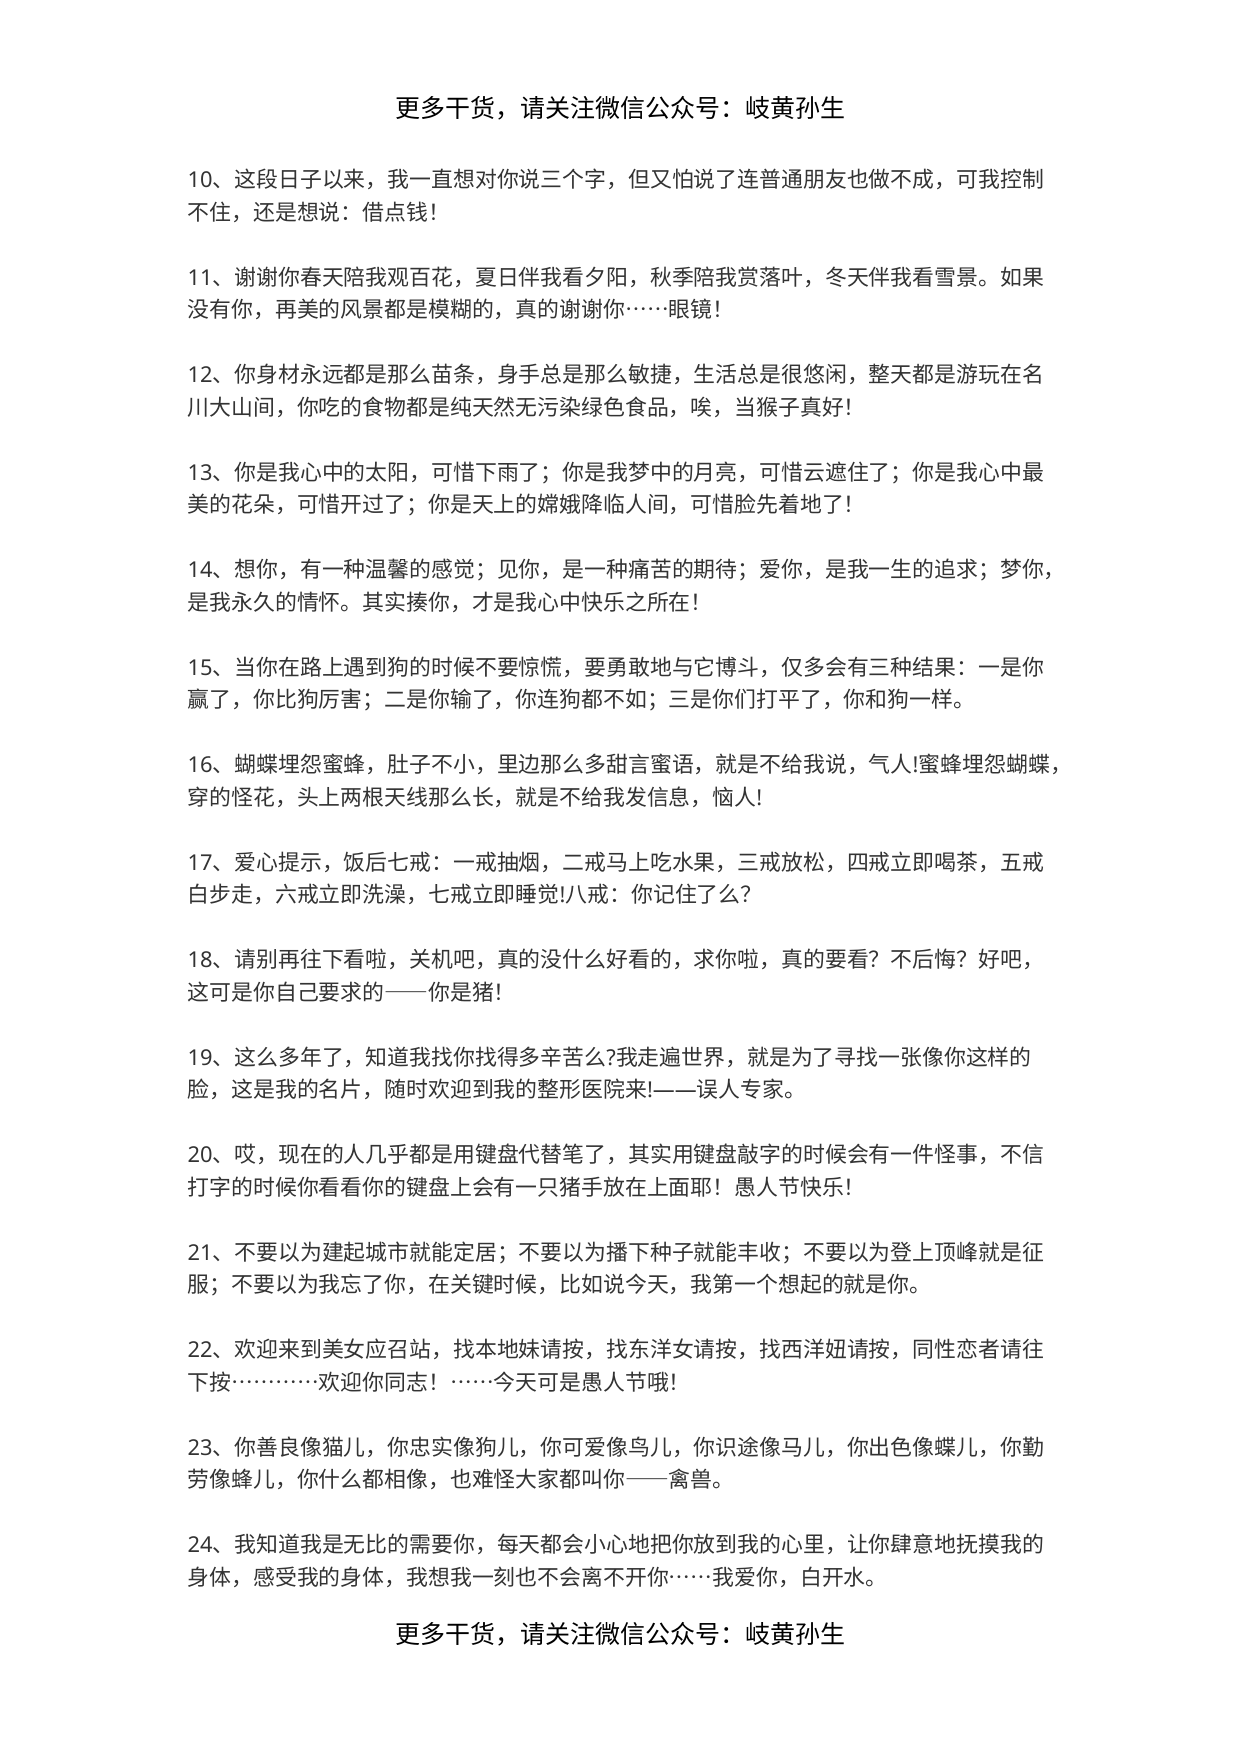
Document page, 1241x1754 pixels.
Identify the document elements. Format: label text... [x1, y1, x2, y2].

text 15、当你在路上遇到狗的时候不要惊慌，要勇敢地与它博斗，仅多会有三种结果：一是你赢了，你比狗厉害；二是你输了，你连狗都不如；三是你们打平了，你和狗一样。 [187, 649, 1053, 714]
text 13、你是我心中的太阳，可惜下雨了；你是我梦中的月亮，可惜云遮住了；你是我心中最美的花朵，可惜开过了；你是天上的嫦娥降临人间，可惜脸先着地了！ [187, 454, 1053, 519]
text 12、你身材永远都是那么苗条，身手总是那么敏捷，生活总是很悠闲，整天都是游玩在名川大山间，你吃的食物都是纯天然无污染绿色食品，唉，当猴子真好！ [187, 357, 1053, 422]
text 18、请别再往下看啦，关机吧，真的没什么好看的，求你啦，真的要看？不后悔？好吧，这可是你自己要求的——你是猪！ [187, 942, 1053, 1007]
text 10、这段日子以来，我一直想对你说三个字，但又怕说了连普通朋友也做不成，可我控制不住，还是想说：借点钱！ [187, 162, 1053, 227]
text 19、这么多年了，知道我找你找得多辛苦么?我走遍世界，就是为了寻找一张像你这样的脸，这是我的名片，随时欢迎到我的整形医院来!——误人专家。 [187, 1039, 1053, 1104]
text 11、谢谢你春天陪我观百花，夏日伴我看夕阳，秋季陪我赏落叶，冬天伴我看雪景。如果没有你，再美的风景都是模糊的，真的谢谢你……眼镜！ [187, 259, 1053, 324]
text 21、不要以为建起城市就能定居；不要以为播下种子就能丰收；不要以为登上顶峰就是征服；不要以为我忘了你，在关键时候，比如说今天，我第一个想起的就是你。 [187, 1234, 1053, 1299]
text 16、蝴蝶埋怨蜜蜂，肚子不小，里边那么多甜言蜜语，就是不给我说，气人!蜜蜂埋怨蝴蝶，穿的怪花，头上两根天线那么长，就是不给我发信息，恼人! [187, 747, 1053, 812]
text 23、你善良像猫儿，你忠实像狗儿，你可爱像鸟儿，你识途像马儿，你出色像蝶儿，你勤劳像蜂儿，你什么都相像，也难怪大家都叫你——禽兽。 [187, 1429, 1053, 1494]
text 17、爱心提示，饭后七戒：一戒抽烟，二戒马上吃水果，三戒放松，四戒立即喝茶，五戒白步走，六戒立即洗澡，七戒立即睡觉!八戒：你记住了么？ [187, 844, 1053, 909]
text 20、哎，现在的人几乎都是用键盘代替笔了，其实用键盘敲字的时候会有一件怪事，不信打字的时候你看看你的键盘上会有一只猪手放在上面耶！愚人节快乐！ [187, 1137, 1053, 1202]
text 14、想你，有一种温馨的感觉；见你，是一种痛苦的期待；爱你，是我一生的追求；梦你，是我永久的情怀。其实揍你，才是我心中快乐之所在！ [187, 552, 1053, 617]
text 22、欢迎来到美女应召站，找本地妹请按，找东洋女请按，找西洋妞请按，同性恋者请往下按…………欢迎你同志！……今天可是愚人节哦！ [187, 1332, 1053, 1397]
text 24、我知道我是无比的需要你，每天都会小心地把你放到我的心里，让你肆意地抚摸我的身体，感受我的身体，我想我一刻也不会离不开你……我爱你，白开水。 [187, 1527, 1053, 1592]
